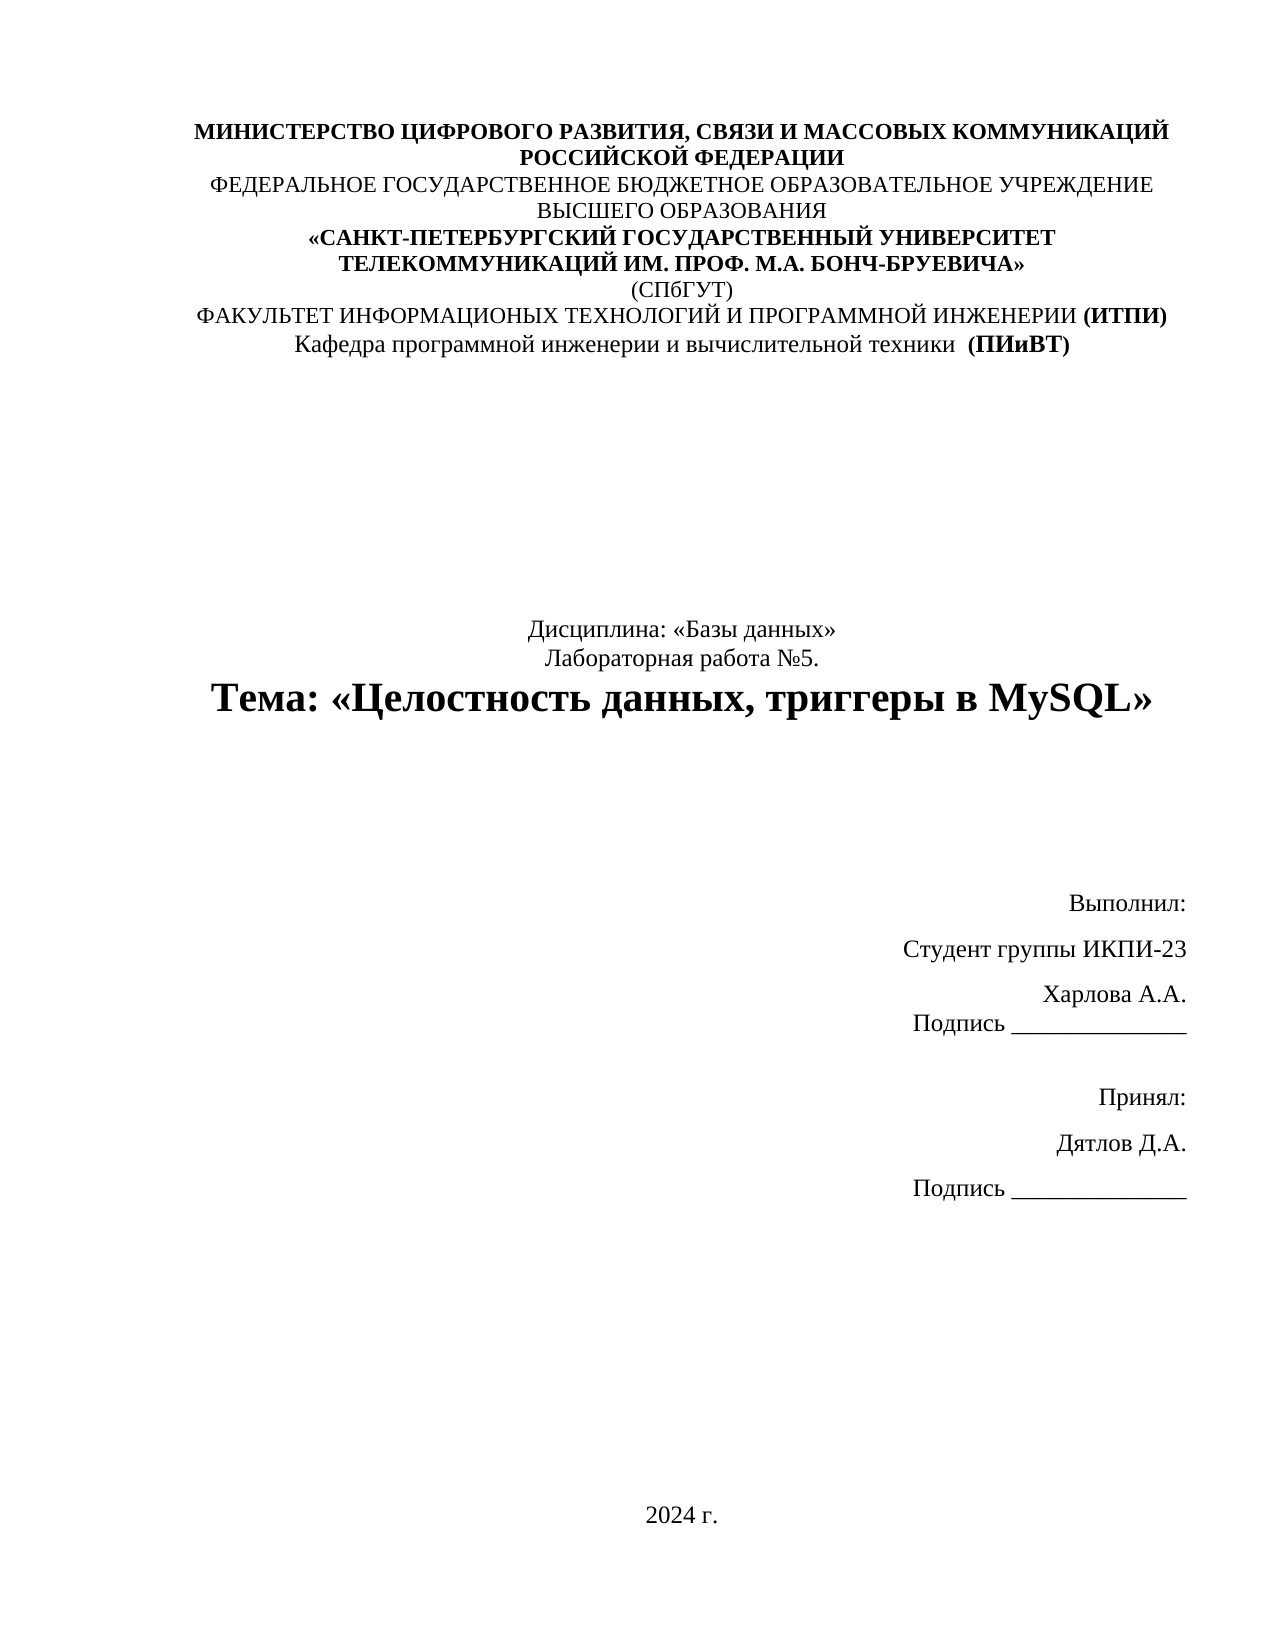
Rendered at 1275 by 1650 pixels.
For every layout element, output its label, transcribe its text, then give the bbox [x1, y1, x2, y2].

text ФАКУЛЬТЕТ ИНФОРМАЦИОНЫХ ТЕХНОЛОГИЙ И ПРОГРАММНОЙ ИНЖЕНЕРИИ (ИТПИ) [177, 303, 1186, 329]
text Студент группы ИКПИ-23 [177, 934, 1186, 963]
text Тема: «Целостность данных, триггеры в MySQL» [177, 672, 1186, 720]
text 2024 г. [177, 1500, 1186, 1529]
text Выполнил: [177, 888, 1186, 917]
text Лабораторная работа №5. [177, 643, 1186, 672]
text МИНИСТЕРСТВО ЦИФРОВОГО РАЗВИТИЯ, СВЯЗИ И МАССОВЫХ КОММУНИКАЦИЙ РОССИЙСКОЙ ФЕДЕРАЦИИ [177, 118, 1186, 171]
text Харлова А.А. [177, 979, 1186, 1008]
text Подпись ______________ [177, 1173, 1186, 1202]
text Дисциплина: «Базы данных» [177, 614, 1186, 643]
text Принял: [177, 1082, 1186, 1111]
text (СПбГУТ) [177, 276, 1186, 303]
text Подпись ______________ [177, 1008, 1186, 1037]
text Кафедра программной инженерии и вычислительной техники (ПИиВТ) [177, 329, 1186, 561]
text Дятлов Д.А. [177, 1128, 1186, 1156]
text «САНКТ-ПЕТЕРБУРГСКИЙ ГОСУДАРСТВЕННЫЙ УНИВЕРСИТЕТ ТЕЛЕКОММУНИКАЦИЙ ИМ. ПРОФ. М.А. БОНЧ-БРУЕВИЧА» [177, 223, 1186, 276]
text ФЕДЕРАЛЬНОЕ ГОСУДАРСТВЕННОЕ БЮДЖЕТНОЕ ОБРАЗОВАТЕЛЬНОЕ УЧРЕЖДЕНИЕ ВЫСШЕГО ОБРАЗОВАНИЯ [177, 171, 1186, 223]
